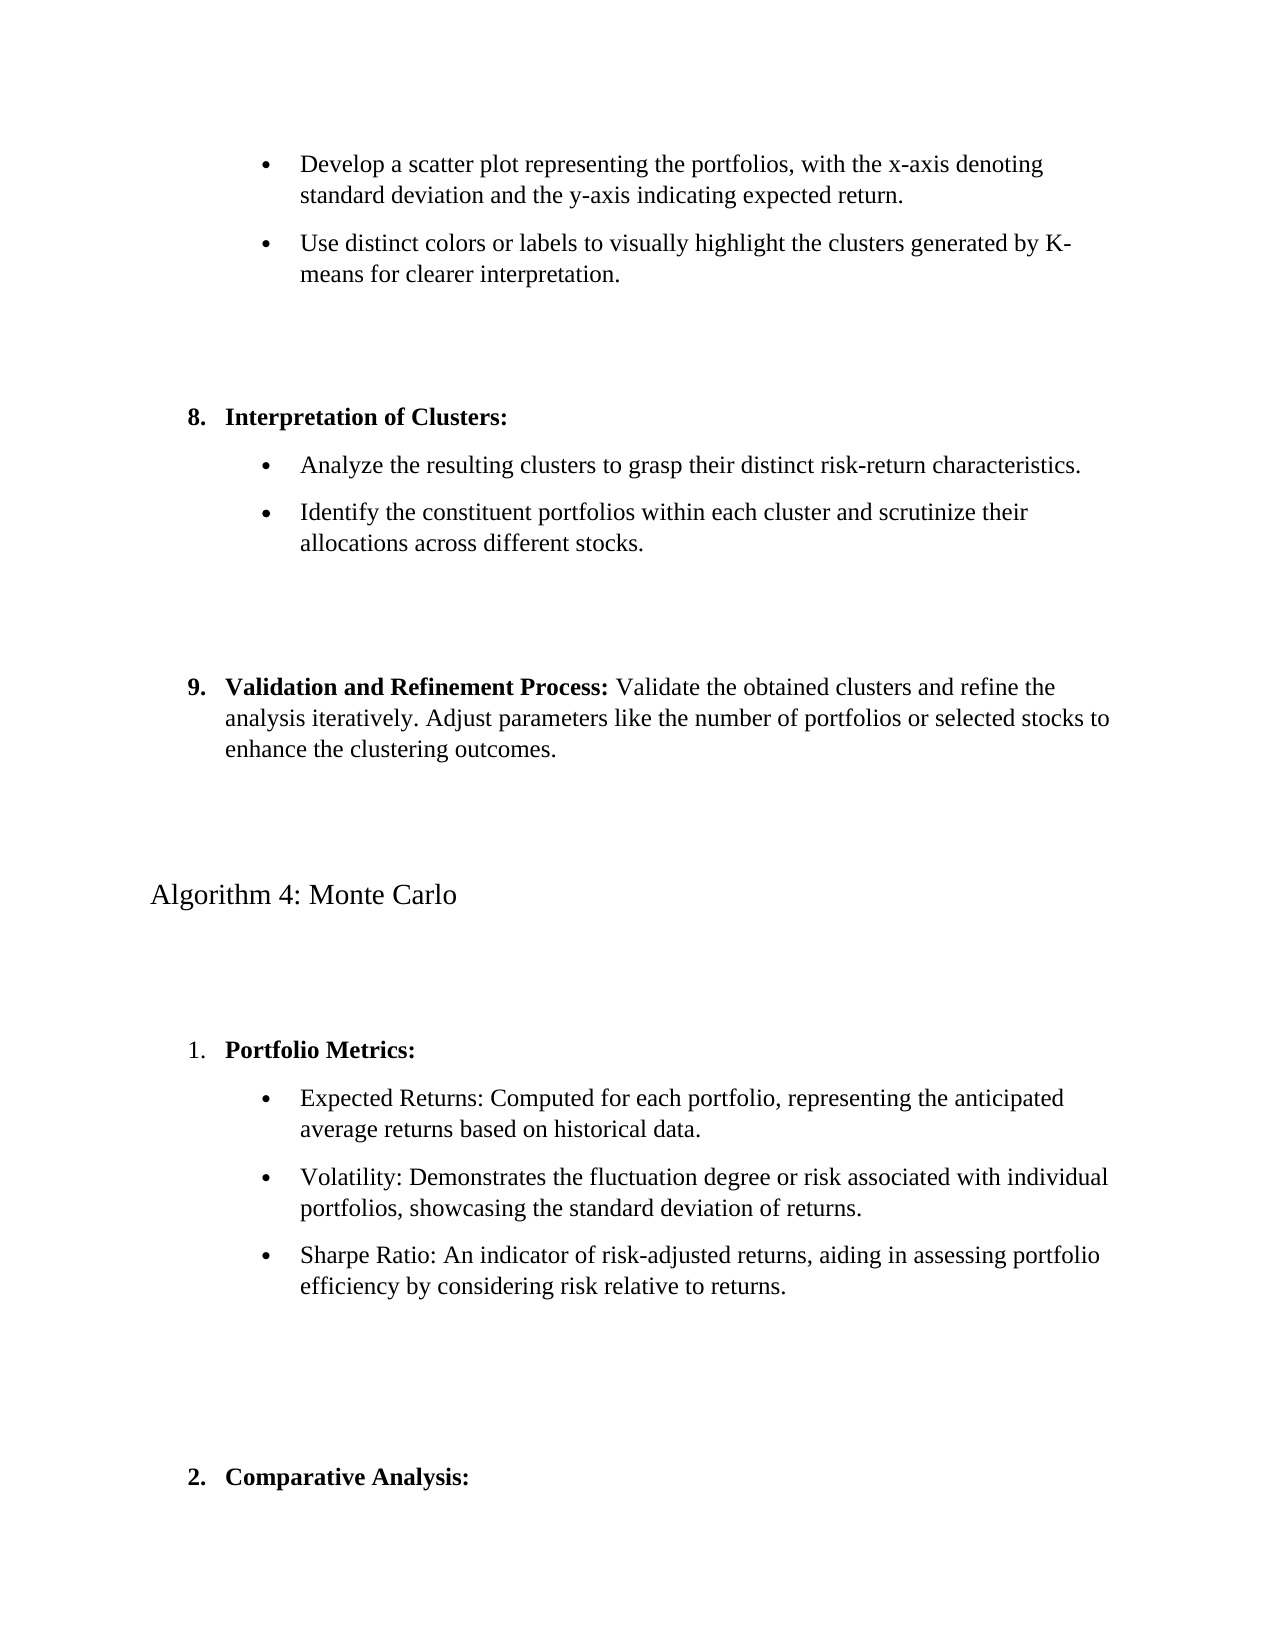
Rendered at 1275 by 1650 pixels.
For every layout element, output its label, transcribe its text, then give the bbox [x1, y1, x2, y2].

list Develop a scatter plot representing the portfolios, with the x-axis denoting standard deviation and the y-axis indicating expected return. [262, 149, 1125, 209]
list Expected Returns: Computed for each portfolio, representing the anticipated average returns based on historical data. [262, 1083, 1125, 1143]
list Analyze the resulting clusters to grasp their distinct risk-return characteristics. [262, 450, 1125, 478]
list Interpretation of Clusters: [187, 402, 1125, 431]
list Volatility: Demonstrates the fluctuation degree or risk associated with individual portfolios, showcasing the standard deviation of returns. [262, 1162, 1125, 1221]
list Identify the constituent portfolios within each cluster and scrutinize their allocations across different stocks. [262, 497, 1125, 557]
list Comparative Analysis: [187, 1462, 1125, 1491]
list Use distinct colors or labels to visually highlight the clusters generated by K-means for clearer interpretation. [262, 228, 1125, 288]
list Portfolio Metrics: [187, 1035, 1125, 1064]
text Algorithm 4: Monte Carlo [150, 877, 1125, 910]
list Sharpe Ratio: An indicator of risk-adjusted returns, aiding in assessing portfolio efficiency by considering risk relative to returns. [262, 1240, 1125, 1300]
list Validation and Refinement Process: Validate the obtained clusters and refine the analysis iteratively. Adjust parameters like the number of portfolios or selected stocks to enhance the clustering outcomes. [187, 672, 1125, 762]
